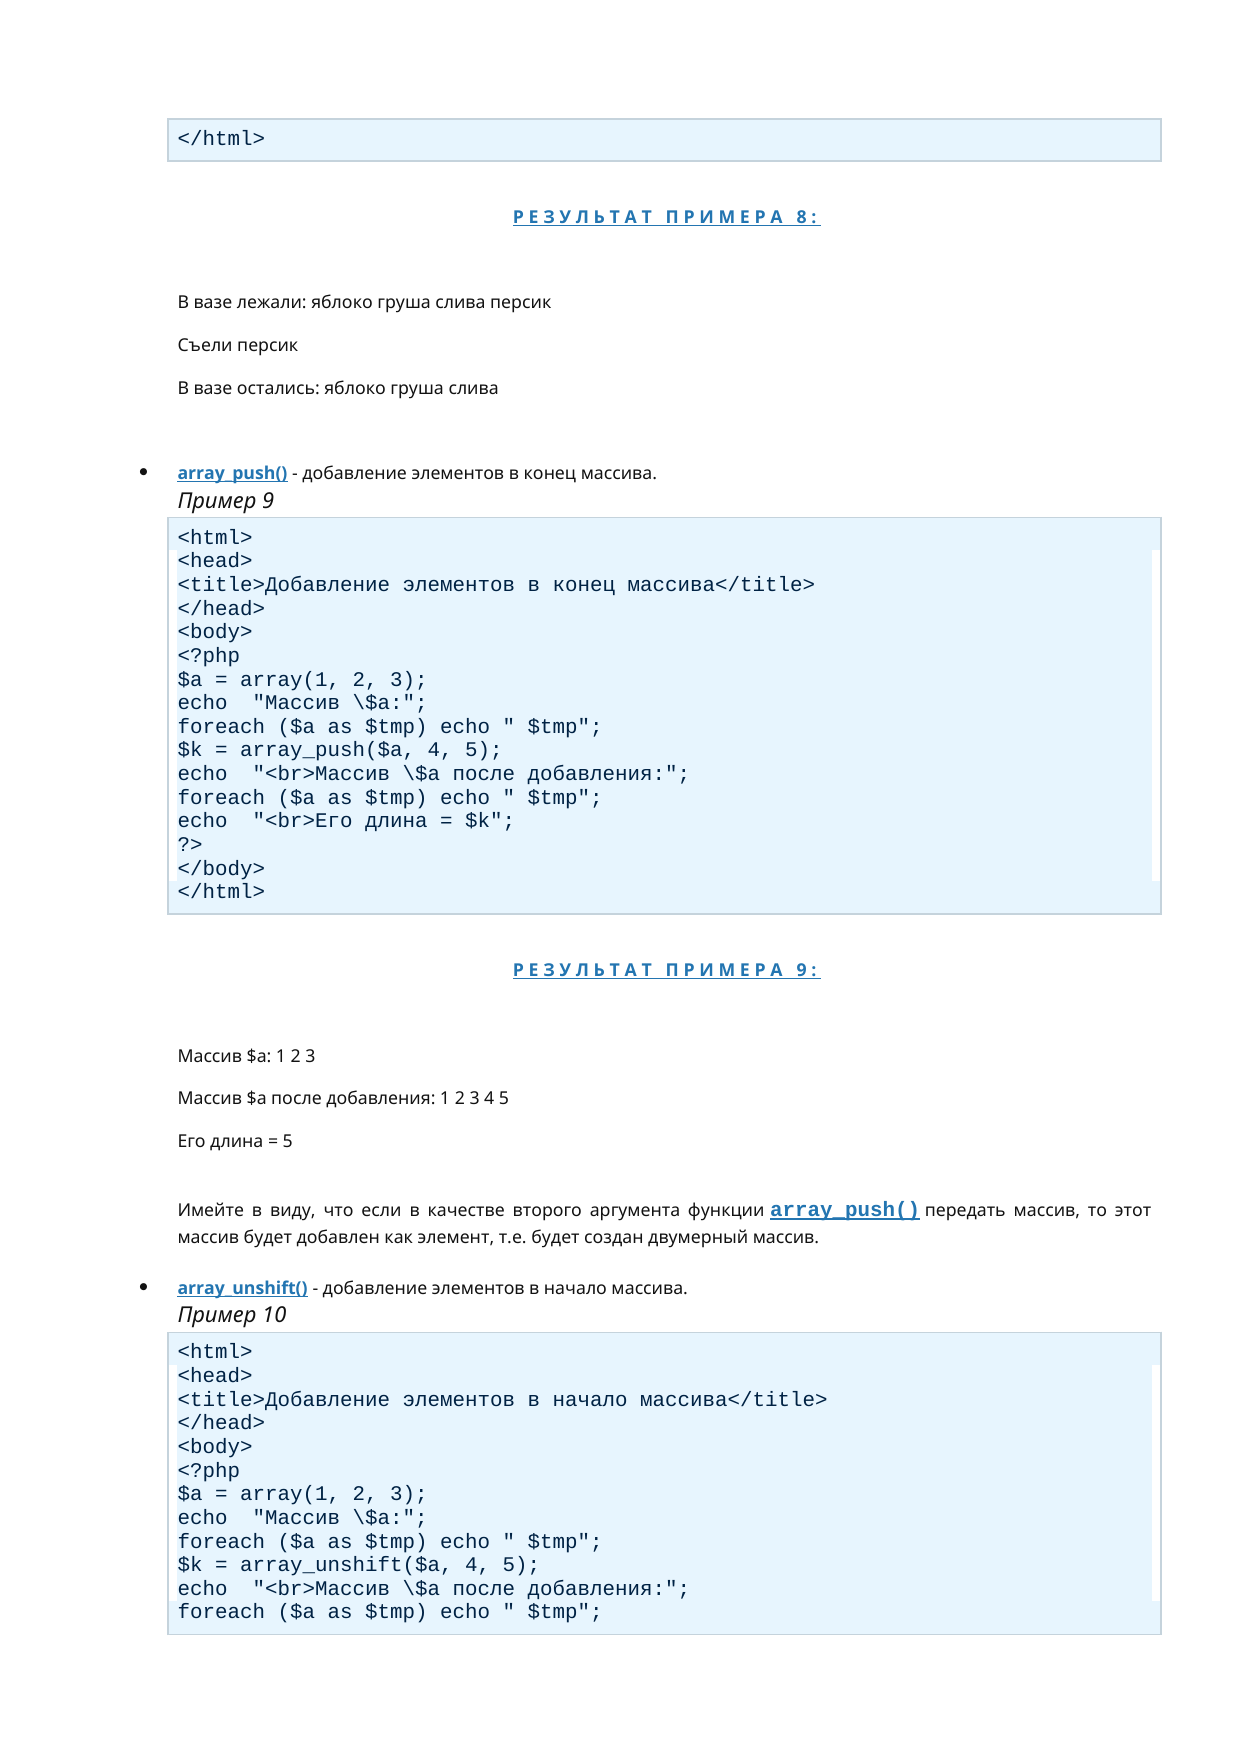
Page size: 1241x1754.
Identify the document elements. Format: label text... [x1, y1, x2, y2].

text </head> [177, 1412, 1152, 1436]
list array_unshift() - добавление элементов в начало массива. [140, 1275, 1152, 1299]
text В вазе остались: яблоко груша слива [177, 375, 1152, 399]
text Массив $a после добавления: 1 2 3 4 5 [177, 1086, 1152, 1110]
text <?php [177, 1460, 1152, 1483]
text РЕЗУЛЬТАТ ПРИМЕРА 8: [177, 204, 1152, 228]
text echo "<br>Массив \$a после добавления:"; [177, 1578, 1152, 1592]
text $a = array(1, 2, 3); [177, 668, 1152, 692]
list array_push() - добавление элементов в конец массива. [140, 461, 1152, 485]
text <?php [177, 645, 1152, 668]
text В вазе лежали: яблоко груша слива персик [177, 290, 1152, 314]
text РЕЗУЛЬТАТ ПРИМЕРА 9: [177, 958, 1152, 982]
text <head> [177, 550, 1152, 574]
text <title>Добавление элементов в начало массива</title> [177, 1389, 1152, 1412]
text </head> [177, 598, 1152, 621]
text foreach ($a as $tmp) echo " $tmp"; [177, 1531, 1152, 1554]
text $k = array_push($a, 4, 5); [177, 739, 1152, 763]
text echo "<br>Его длина = $k"; [177, 810, 1152, 834]
text $a = array(1, 2, 3); [177, 1483, 1152, 1507]
text <html> [169, 518, 1160, 550]
text echo "Массив \$a:"; [177, 692, 1152, 716]
text ?> [177, 834, 1152, 858]
text echo "Массив \$a:"; [177, 1507, 1152, 1531]
text </html> [169, 871, 1160, 913]
text $k = array_unshift($a, 4, 5); [177, 1554, 1152, 1578]
text Его длина = 5 [177, 1128, 1152, 1153]
text foreach ($a as $tmp) echo " $tmp"; [177, 787, 1152, 810]
text <title>Добавление элементов в конец массива</title> [177, 574, 1152, 598]
text Съели персик [177, 332, 1152, 357]
text <body> [177, 1436, 1152, 1460]
text <head> [177, 1365, 1152, 1389]
text <body> [177, 621, 1152, 645]
text </body> [177, 858, 1152, 871]
text Массив $a: 1 2 3 [177, 1043, 1152, 1067]
text Имейте в виду, что если в качестве второго аргумента функции array_push() передать массив, то этот массив будет добавлен как элемент, т.е. будет создан двумерный массив. [177, 1171, 1152, 1248]
text </html> [169, 120, 1160, 160]
text foreach ($a as $tmp) echo " $tmp"; [169, 1592, 1160, 1634]
text <html> [169, 1333, 1160, 1365]
text echo "<br>Массив \$a после добавления:"; [177, 763, 1152, 787]
subtitle Пример 10 [177, 1299, 1152, 1329]
subtitle Пример 9 [177, 485, 1152, 514]
text foreach ($a as $tmp) echo " $tmp"; [177, 716, 1152, 739]
